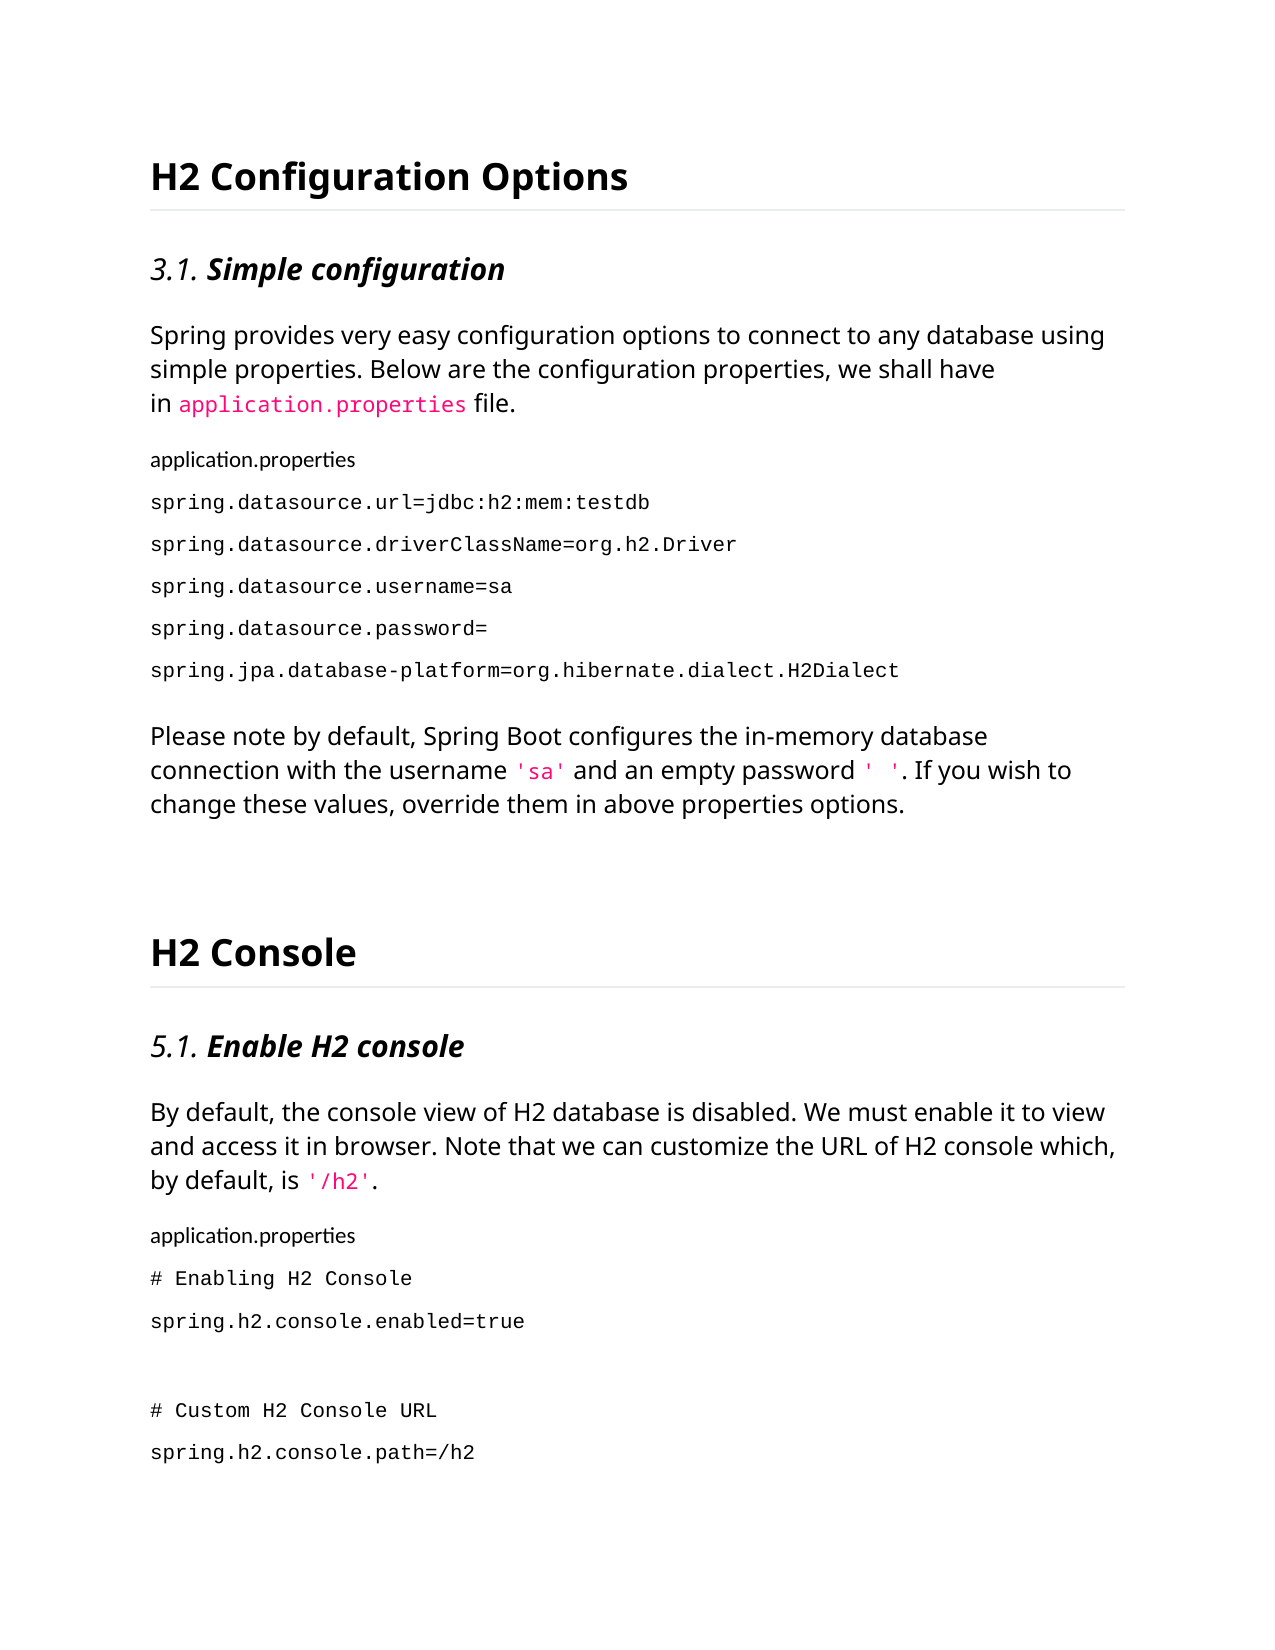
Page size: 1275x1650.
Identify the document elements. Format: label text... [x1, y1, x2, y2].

subtitle 5.1. Enable H2 console [150, 1025, 1125, 1066]
table_cell # Enabling H2 Console spring.h2.console.enabled=true # Custom H2 Console URL spring.h2.console.path=/h2 [150, 1269, 1275, 1484]
text Spring provides very easy configuration options to connect to any database using simple properties. Below are the configuration properties, we shall have in application.properties file. [150, 318, 1125, 420]
table_header application.properties [150, 445, 1275, 492]
text Please note by default, Spring Boot configures the in-memory database connection with the username 'sa' and an empty password ' '. If you wish to change these values, override them in above properties options. [150, 718, 1125, 821]
table_header application.properties [150, 1222, 1275, 1268]
subtitle H2 Console [150, 927, 1125, 986]
subtitle H2 Configuration Options [150, 150, 1125, 209]
table_cell spring.datasource.url=jdbc:h2:mem:testdb spring.datasource.driverClassName=org.h2.Driver spring.datasource.username=sa spring.datasource.password= spring.jpa.database-platform=org.hibernate.dialect.H2Dialect [150, 492, 1275, 703]
text By default, the console view of H2 database is disabled. We must enable it to view and access it in browser. Note that we can customize the URL of H2 console which, by default, is '/h2'. [150, 1094, 1125, 1197]
subtitle 3.1. Simple configuration [150, 248, 1125, 289]
